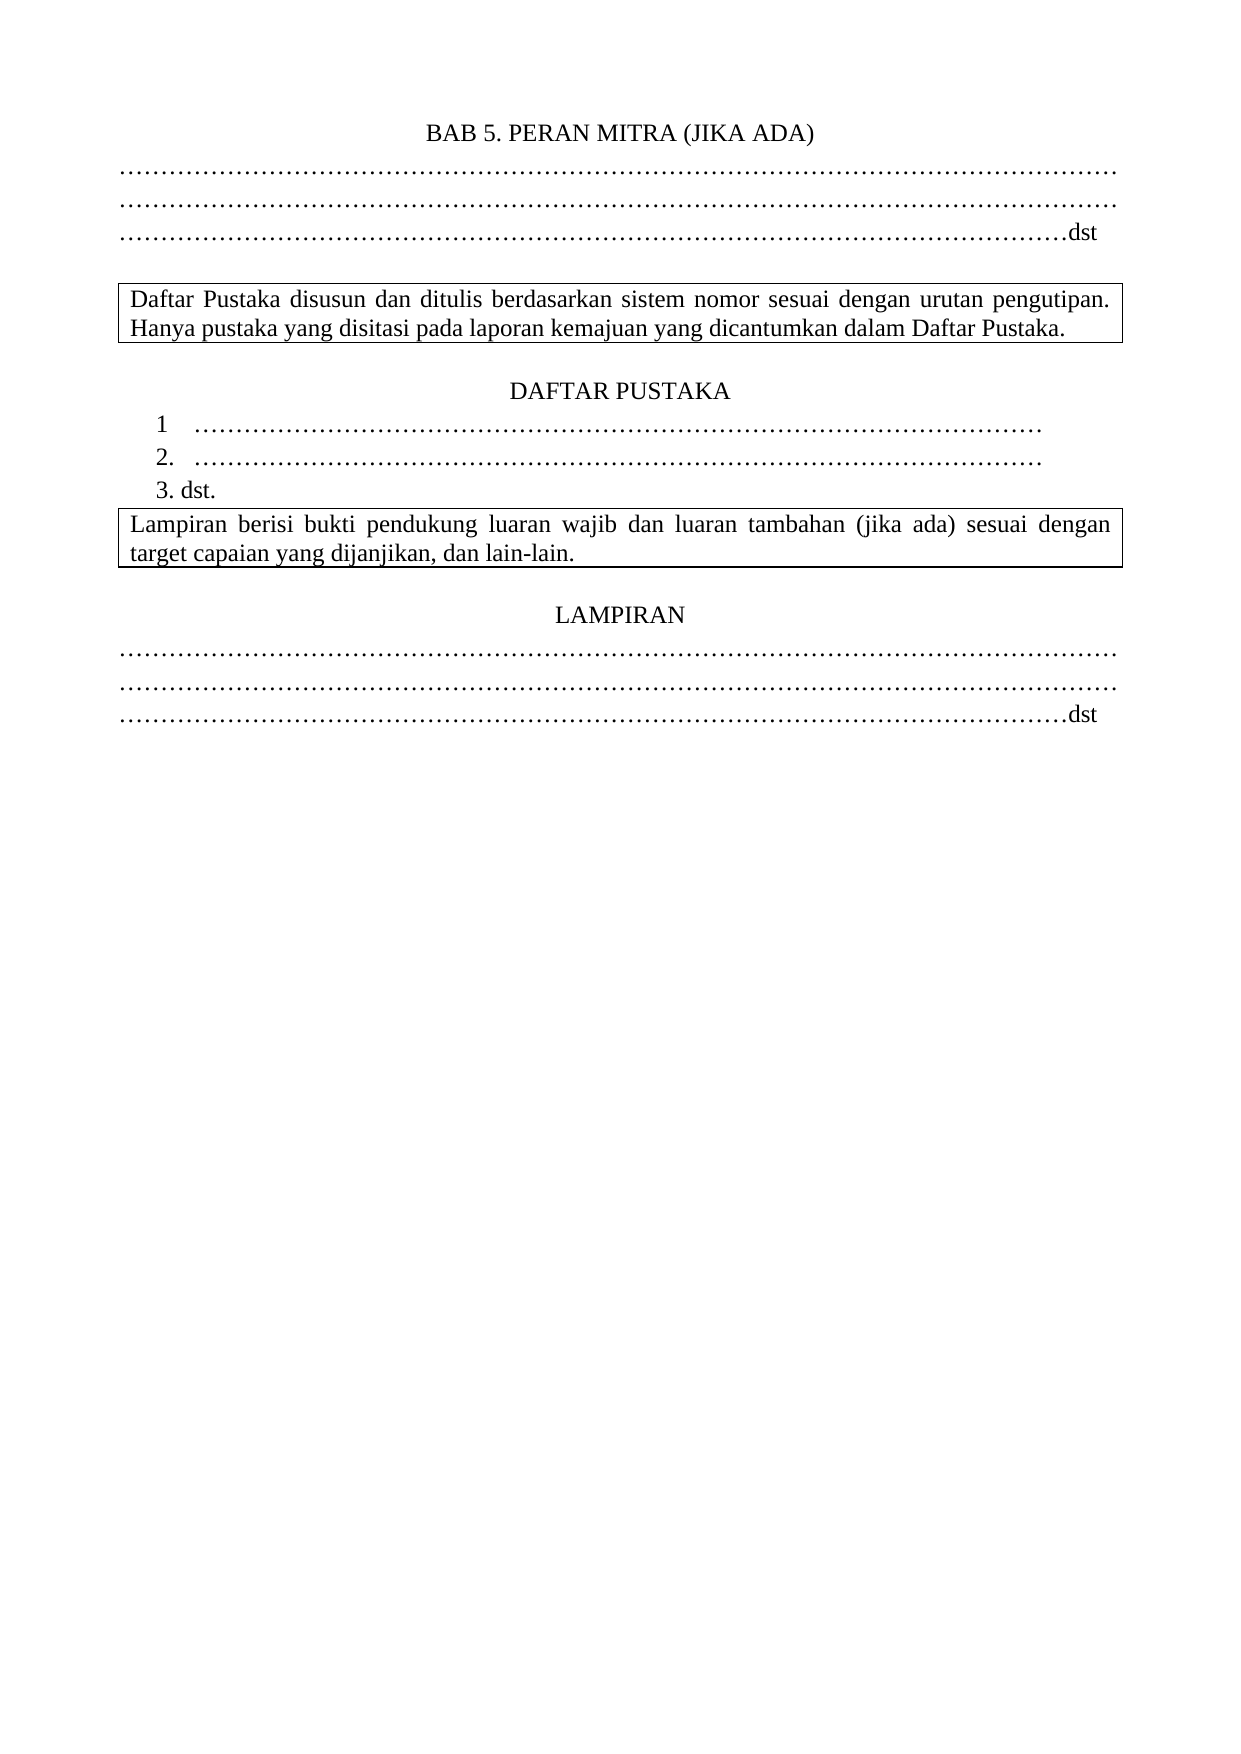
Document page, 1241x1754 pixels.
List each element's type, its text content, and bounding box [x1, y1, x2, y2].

text LAMPIRAN [118, 601, 1122, 629]
text 1 ………………………………………………………………………………………… [156, 409, 1122, 438]
text …………………………………………………………………………………………………………………………………………………………………………………………………………………………………………………………………………………………………………………………dst [118, 633, 1122, 728]
text BAB 5. PERAN MITRA (JIKA ADA) [118, 118, 1122, 147]
table_header Daftar Pustaka disusun dan ditulis berdasarkan sistem nomor sesuai dengan urutan pengutipan. Hanya pustaka yang disitasi pada laporan kemajuan yang dicantumkan dalam Daftar Pustaka. [119, 284, 1122, 342]
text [118, 151, 1122, 246]
table_header Lampiran berisi bukti pendukung luaran wajib dan luaran tambahan (jika ada) sesuai dengan target capaian yang dijanjikan, dan lain-lain. [119, 509, 1122, 566]
text 3. dst. [156, 475, 1122, 504]
text 2. ………………………………………………………………………………………… [156, 442, 1122, 471]
text DAFTAR PUSTAKA [118, 376, 1122, 404]
